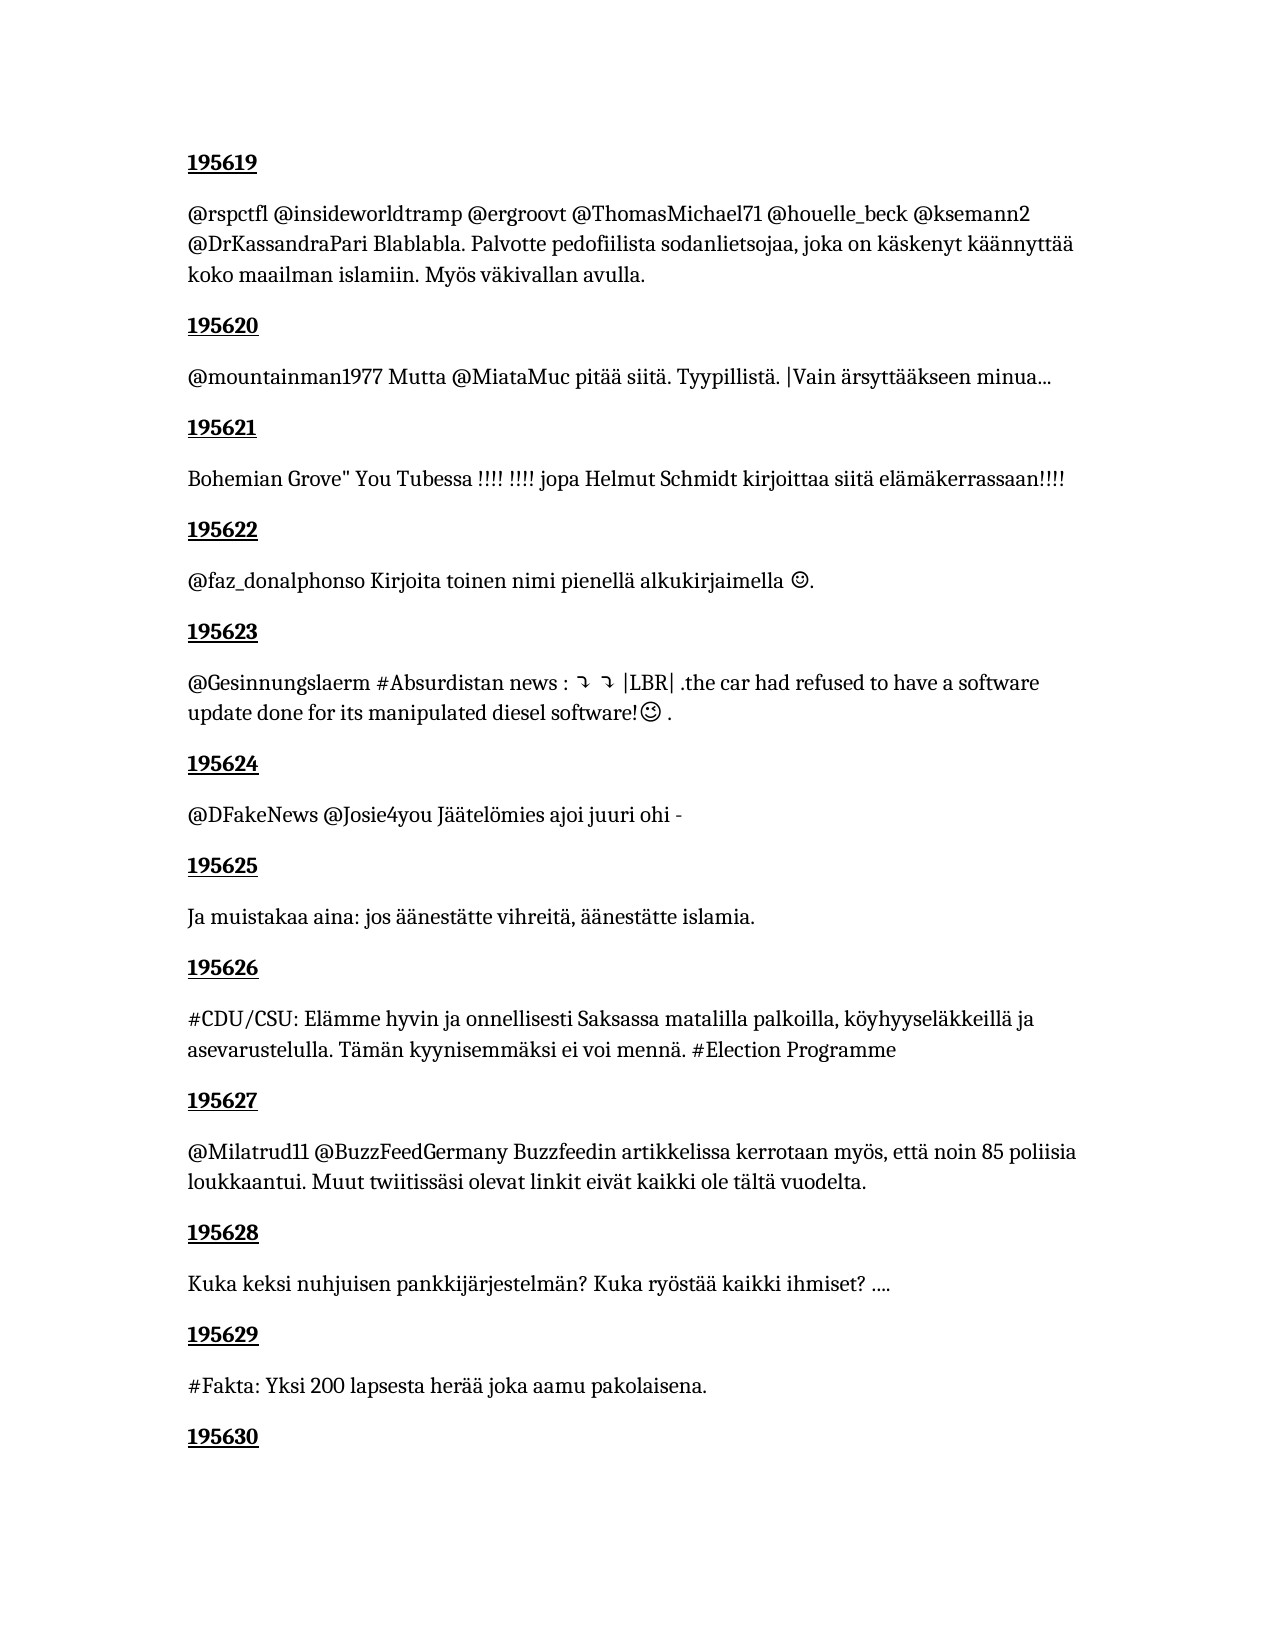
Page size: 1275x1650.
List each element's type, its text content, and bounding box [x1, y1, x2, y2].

text Kuka keksi nuhjuisen pankkijärjestelmän? Kuka ryöstää kaikki ihmiset? .... [187, 1271, 1087, 1297]
text @Gesinnungslaerm #Absurdistan news : ⤵ ⤵ |LBR| .the car had refused to have a software update done for its manipulated diesel software!😉 . [187, 670, 1087, 726]
text @mountainman1977 Mutta @MiataMuc pitää siitä. Tyypillistä. |Vain ärsyttääkseen minua... [187, 363, 1087, 390]
text 195623 [187, 619, 1087, 645]
text #CDU/CSU: Elämme hyvin ja onnellisesti Saksassa matalilla palkoilla, köyhyyseläkkeillä ja asevarustelulla. Tämän kyynisemmäksi ei voi mennä. #Election Programme [187, 1006, 1087, 1063]
text 195620 [187, 312, 1087, 339]
text Ja muistakaa aina: jos äänestätte vihreitä, äänestätte islamia. [187, 904, 1087, 931]
text @Milatrud11 @BuzzFeedGermany Buzzfeedin artikkelissa kerrotaan myös, että noin 85 poliisia loukkaantui. Muut twiitissäsi olevat linkit eivät kaikki ole tältä vuodelta. [187, 1138, 1087, 1195]
text @rspctfl @insideworldtramp @ergroovt @ThomasMichael71 @houelle_beck @ksemann2 @DrKassandraPari Blablabla. Palvotte pedofiilista sodanlietsojaa, joka on käskenyt käännyttää koko maailman islamiin. Myös väkivallan avulla. [187, 201, 1087, 288]
text 195619 [187, 150, 1087, 176]
text 195628 [187, 1220, 1087, 1246]
text 195621 [187, 414, 1087, 441]
text @faz_donalphonso Kirjoita toinen nimi pienellä alkukirjaimella ☺. [187, 568, 1087, 594]
text 195625 [187, 853, 1087, 879]
text 195624 [187, 751, 1087, 777]
text 195630 [187, 1424, 1087, 1450]
text 195622 [187, 517, 1087, 543]
text Bohemian Grove" You Tubessa !!!! !!!! jopa Helmut Schmidt kirjoittaa siitä elämäkerrassaan!!!! [187, 466, 1087, 492]
text 195629 [187, 1322, 1087, 1348]
text @DFakeNews @Josie4you Jäätelömies ajoi juuri ohi - [187, 802, 1087, 828]
text 195627 [187, 1087, 1087, 1114]
text #Fakta: Yksi 200 lapsesta herää joka aamu pakolaisena. [187, 1373, 1087, 1399]
text 195626 [187, 955, 1087, 982]
